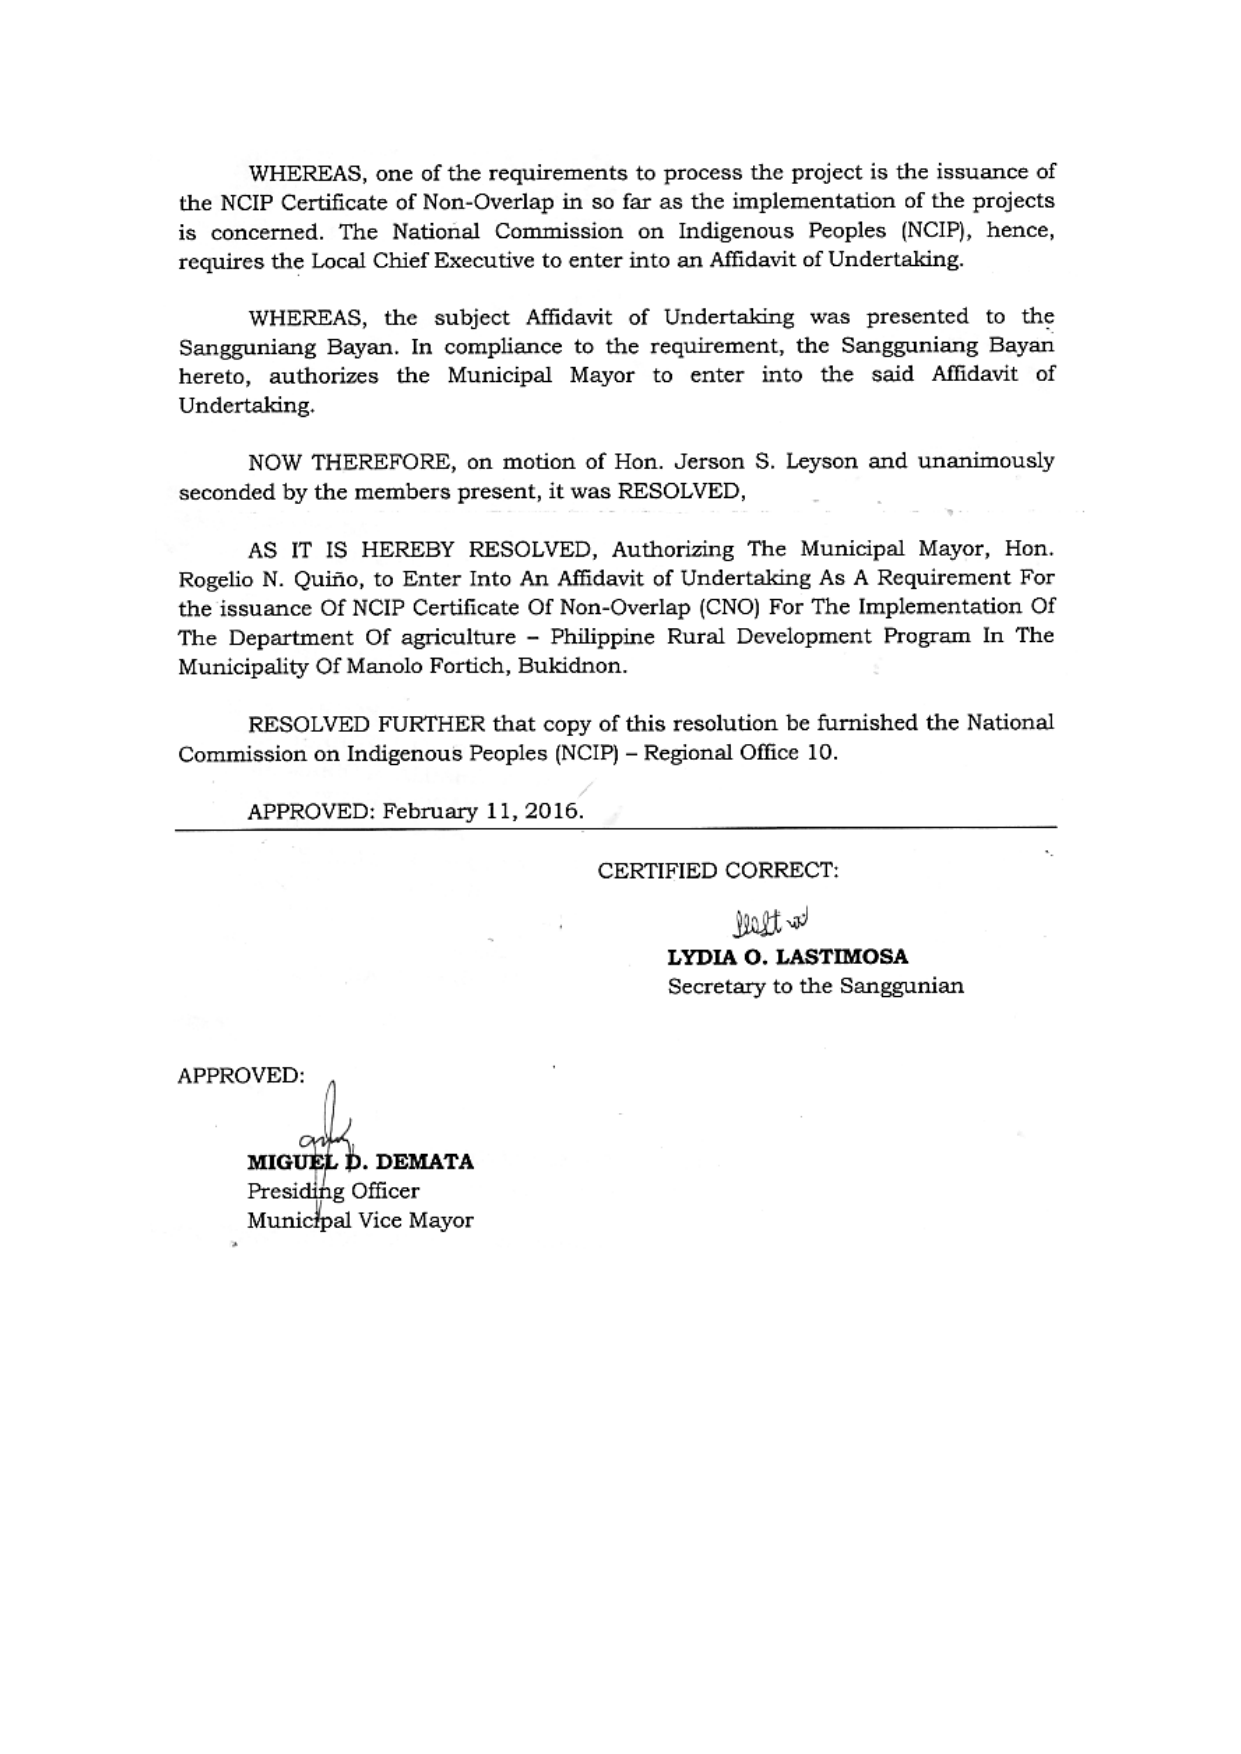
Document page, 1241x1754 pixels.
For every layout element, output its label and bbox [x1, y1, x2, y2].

picture [150, 149, 1090, 1249]
